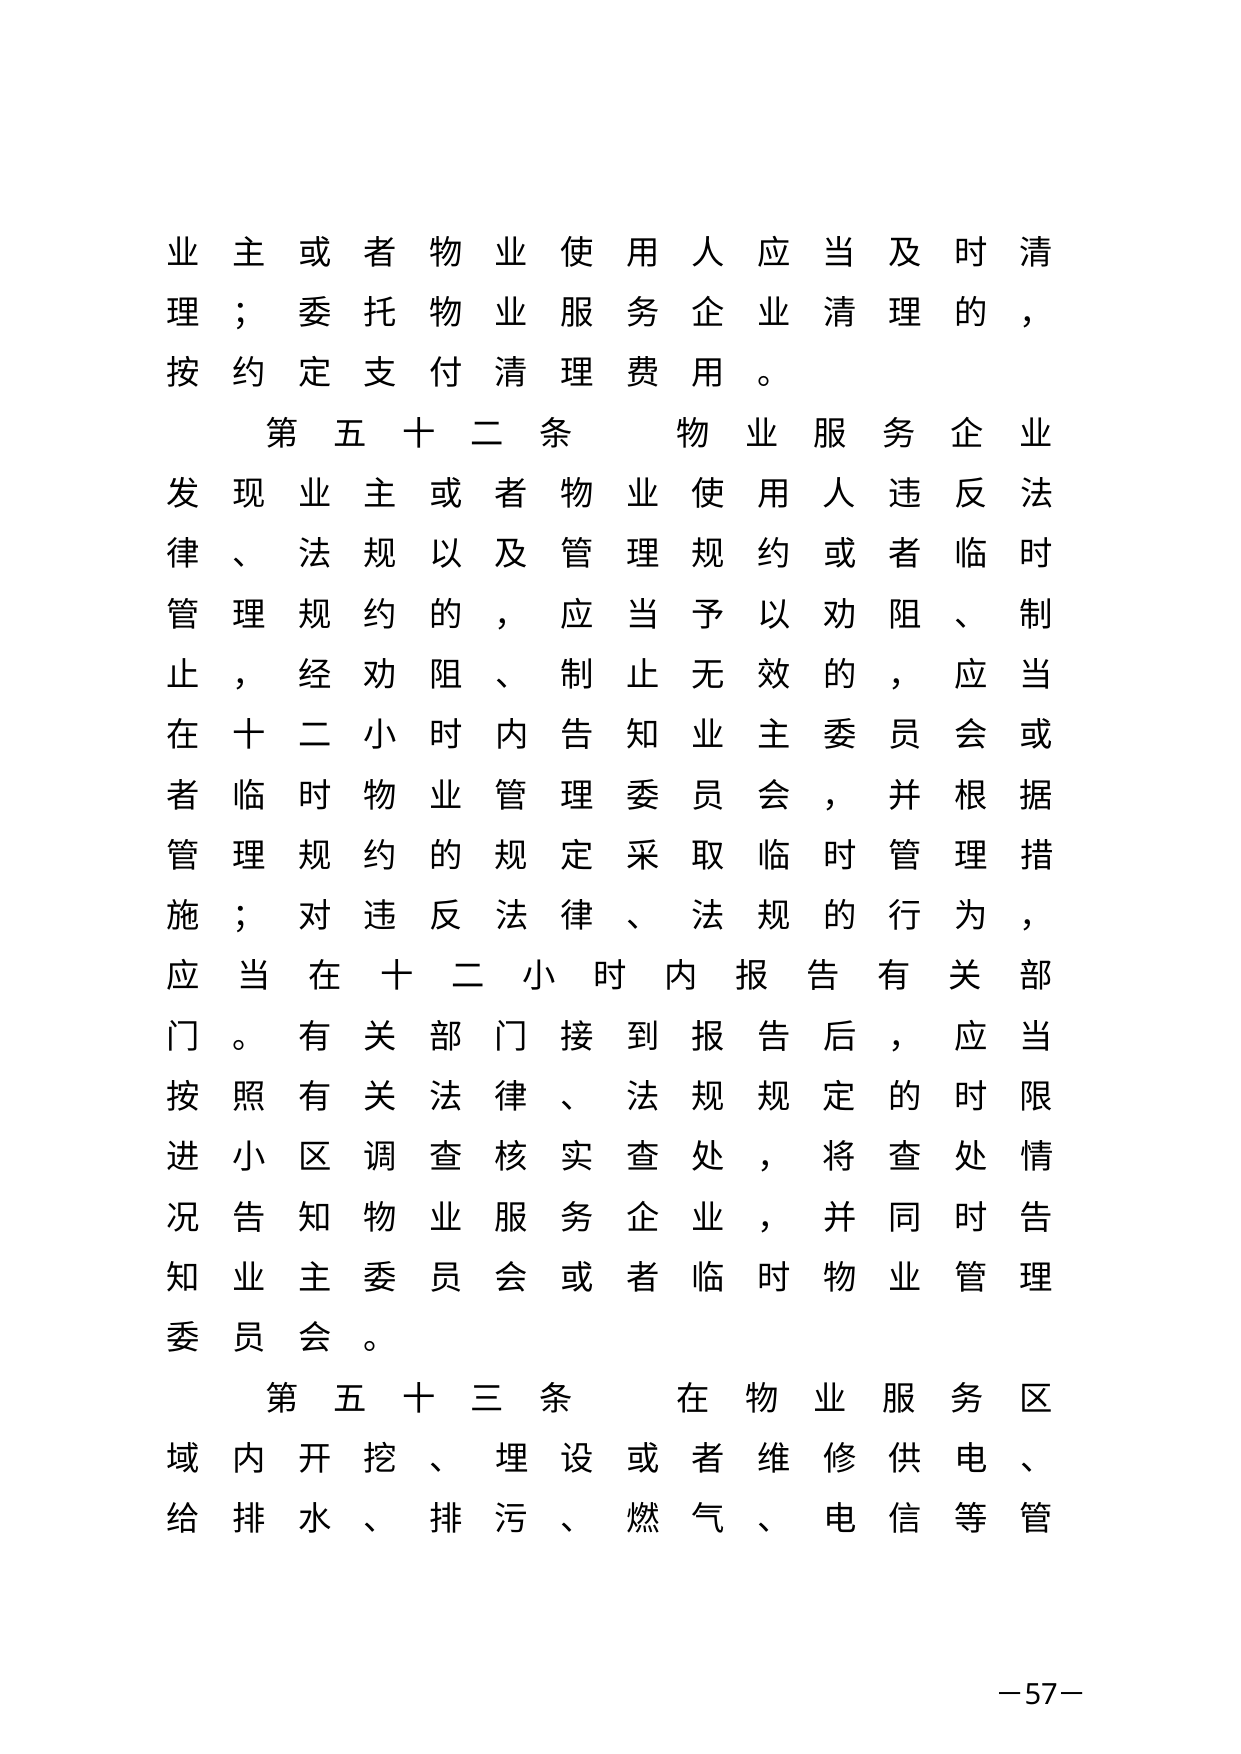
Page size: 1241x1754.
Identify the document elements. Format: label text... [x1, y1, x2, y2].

text 第五十二条 物业服务企业发现业主或者物业使用人违反法律、法规以及管理规约或者临时管理规约的，应当予以劝阻、制止，经劝阻、制止无效的，应当在十二小时内告知业主委员会或者临时物业管理委员会，并根据管理规约的规定采取临时管理措施；对违反法律、法规的行为，应当在十二小时内报告有关部门。有关部门接到报告后，应当按照有关法律、法规规定的时限进小区调查核实查处，将查处情况告知物业服务企业，并同时告知业主委员会或者临时物业管理委员会。 [167, 400, 1085, 1365]
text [167, 1365, 1085, 1546]
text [167, 219, 1085, 400]
